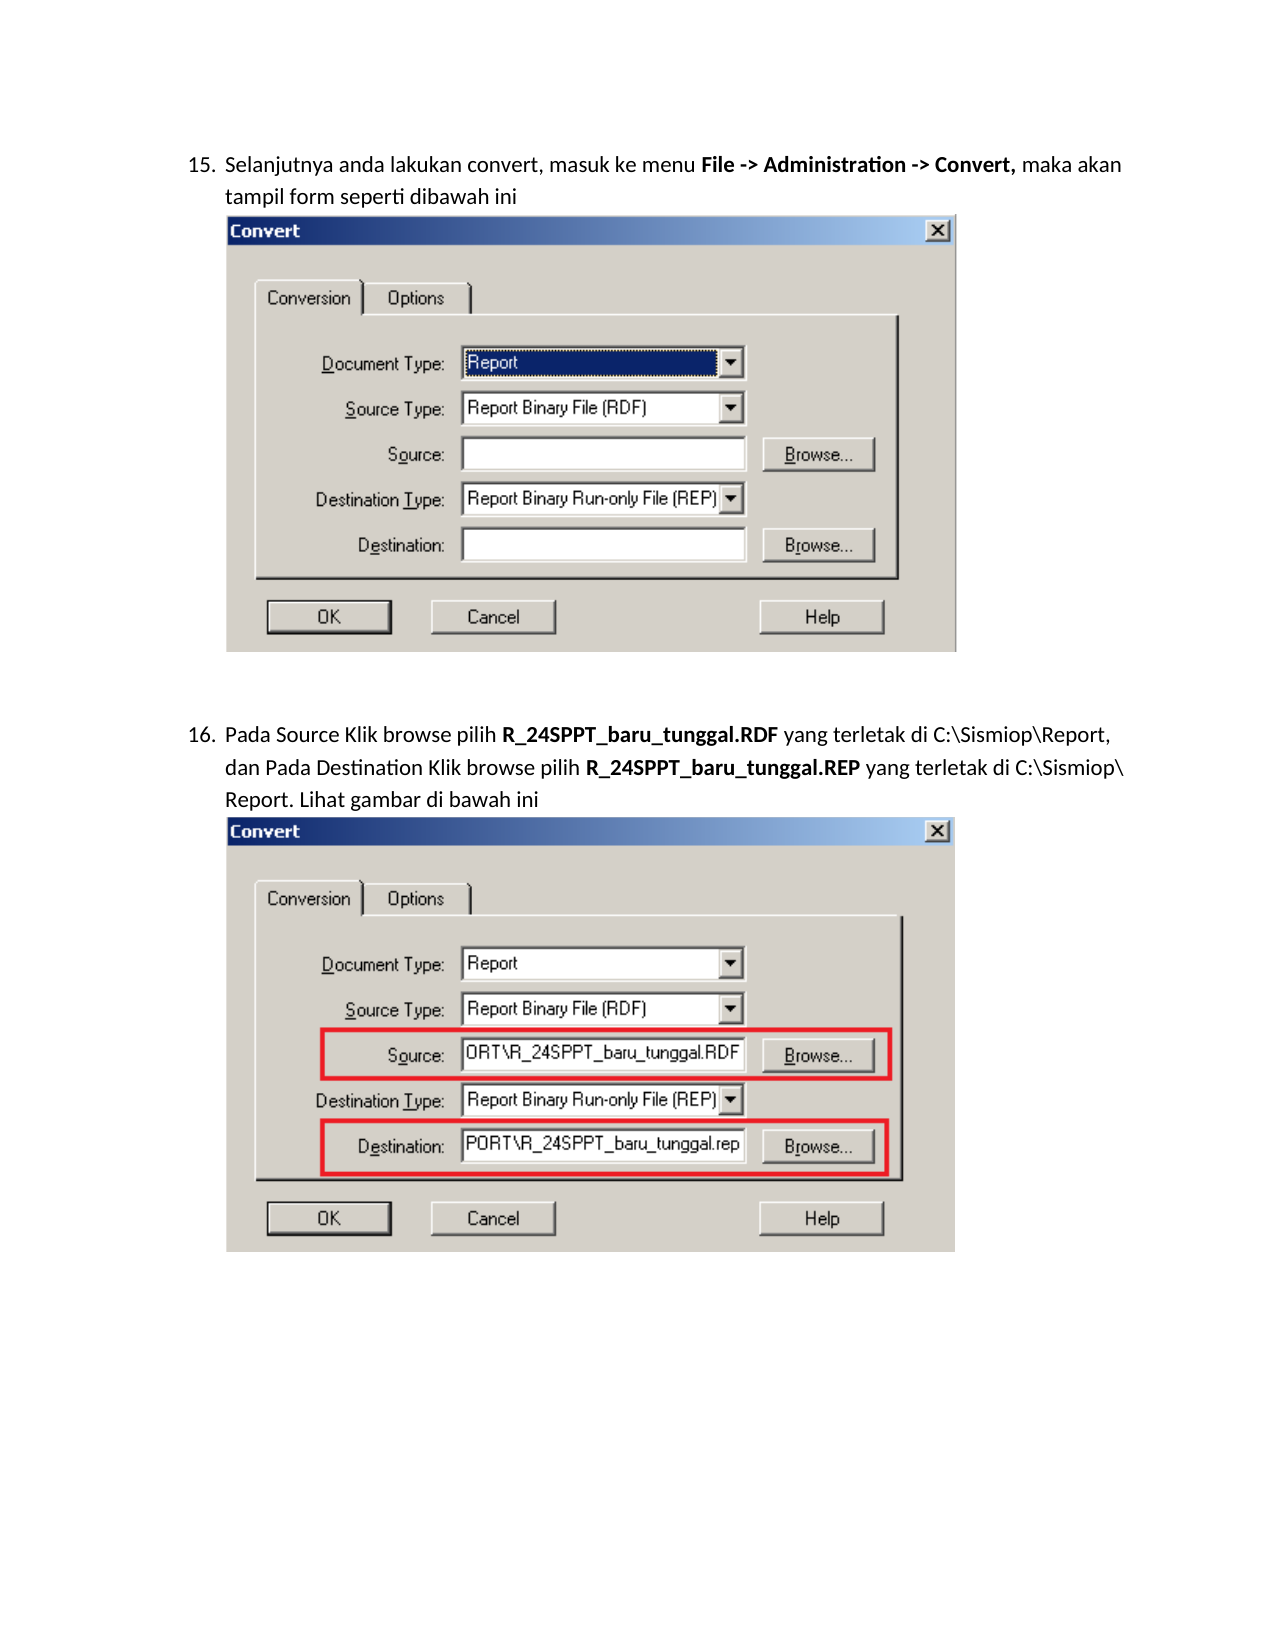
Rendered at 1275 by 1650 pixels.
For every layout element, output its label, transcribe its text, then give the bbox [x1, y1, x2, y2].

picture [225, 817, 955, 1252]
picture [225, 214, 957, 652]
list Pada Source Klik browse pilih R_24SPPT_baru_tunggal.RDF yang terletak di C:\Sismiop\Report, dan Pada Destination Klik browse pilih R_24SPPT_baru_tunggal.REP yang terletak di C:\Sismiop\Report. Lihat gambar di bawah ini [187, 720, 1125, 813]
